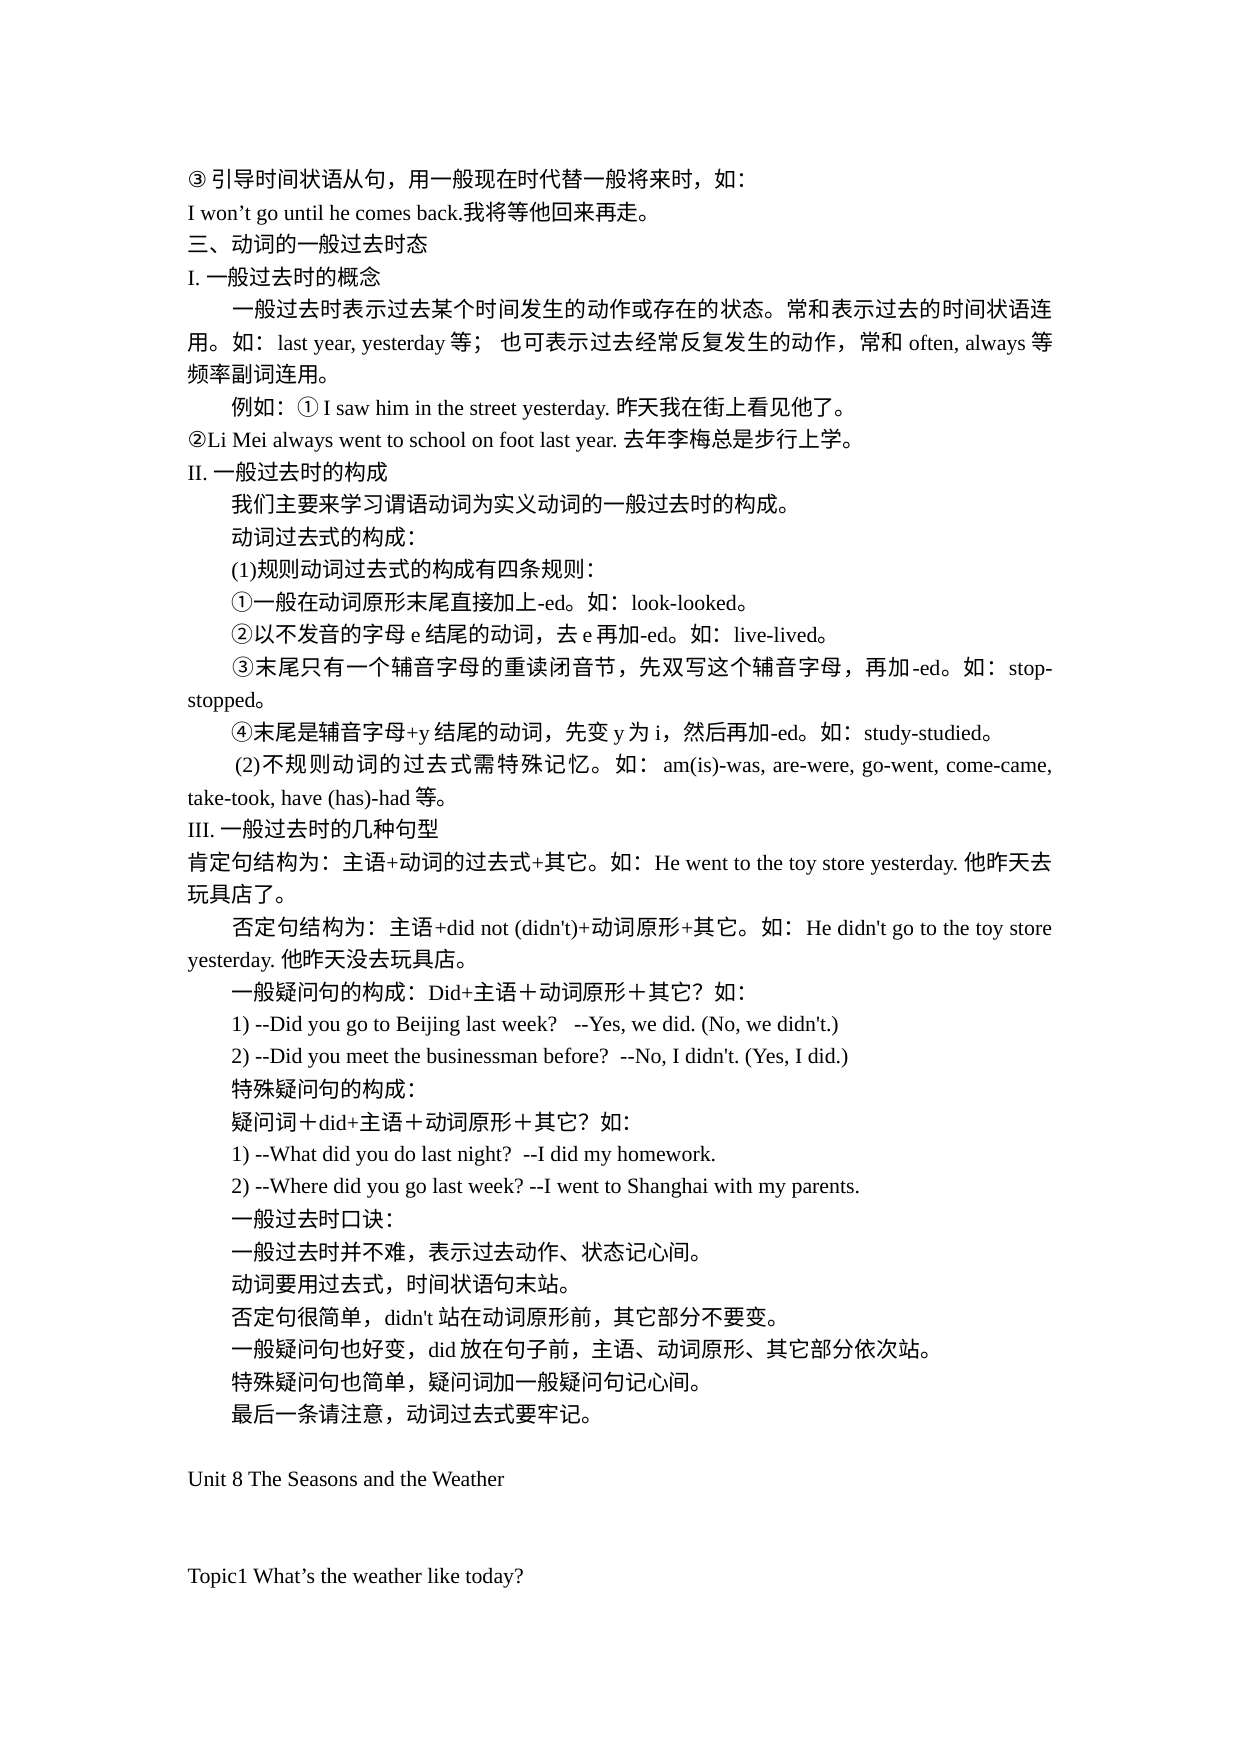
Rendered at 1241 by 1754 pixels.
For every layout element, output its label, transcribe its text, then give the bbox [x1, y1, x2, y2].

text 1) --Did you go to Beijing last week? --Yes, we did. (No, we didn't.) [187, 1007, 1053, 1039]
text Topic1 What’s the weather like today? [187, 1559, 1053, 1592]
text 否定句结构为：主语+did not (didn't)+动词原形+其它。如：He didn't go to the toy store yesterday. 他昨天没去玩具店。 [187, 909, 1053, 974]
text 2) --Did you meet the businessman before? --No, I didn't. (Yes, I did.) [187, 1039, 1053, 1072]
text 最后一条请注意，动词过去式要牢记。 [187, 1397, 1053, 1429]
text ③引导时间状语从句，用一般现在时代替一般将来时，如： [187, 162, 1053, 194]
text 否定句很简单，didn't 站在动词原形前，其它部分不要变。 [187, 1299, 1053, 1332]
text I won’t go until he comes back.我将等他回来再走。 [187, 194, 1053, 227]
text III. 一般过去时的几种句型 [187, 812, 1053, 844]
text 特殊疑问句的构成： [187, 1072, 1053, 1104]
text 动词要用过去式，时间状语句末站。 [187, 1267, 1053, 1299]
text 2) --Where did you go last week? --I went to Shanghai with my parents. [187, 1169, 1053, 1202]
text 一般过去时并不难，表示过去动作、状态记心间。 [187, 1234, 1053, 1267]
text Unit 8 The Seasons and the Weather [187, 1462, 1053, 1494]
text 一般疑问句也好变，did放在句子前，主语、动词原形、其它部分依次站。 [187, 1332, 1053, 1364]
text 1) --What did you do last night? --I did my homework. [187, 1137, 1053, 1169]
text 一般疑问句的构成：Did+主语＋动词原形＋其它？如： [187, 974, 1053, 1007]
text 动词过去式的构成： [187, 519, 1053, 552]
text 一般过去时表示过去某个时间发生的动作或存在的状态。常和表示过去的时间状语连用。如：last year, yesterday等； 也可表示过去经常反复发生的动作，常和often, always等频率副词连用。 [187, 292, 1053, 389]
text 例如：①I saw him in the street yesterday. 昨天我在街上看见他了。 [187, 389, 1053, 422]
text (2)不规则动词的过去式需特殊记忆。如：am(is)-was, are-were, go-went, come-came, take-took, have (has)-had等。 [187, 747, 1053, 812]
text II. 一般过去时的构成 [187, 454, 1053, 487]
text ③末尾只有一个辅音字母的重读闭音节，先双写这个辅音字母，再加-ed。如：stop-stopped。 [187, 649, 1053, 714]
text 特殊疑问句也简单，疑问词加一般疑问句记心间。 [187, 1364, 1053, 1397]
text ①一般在动词原形末尾直接加上-ed。如：look-looked。 [187, 584, 1053, 617]
text (1)规则动词过去式的构成有四条规则： [187, 552, 1053, 584]
text 我们主要来学习谓语动词为实义动词的一般过去时的构成。 [187, 487, 1053, 519]
text 肯定句结构为：主语+动词的过去式+其它。如：He went to the toy store yesterday. 他昨天去玩具店了。 [187, 844, 1053, 909]
text 疑问词＋did+主语＋动词原形＋其它？如： [187, 1104, 1053, 1137]
text I. 一般过去时的概念 [187, 259, 1053, 292]
text ④末尾是辅音字母+y结尾的动词，先变y为i，然后再加-ed。如：study-studied。 [187, 714, 1053, 747]
text 三、动词的一般过去时态 [187, 227, 1053, 259]
text ②Li Mei always went to school on foot last year. 去年李梅总是步行上学。 [187, 422, 1053, 454]
text ②以不发音的字母e结尾的动词，去e再加-ed。如：live-lived。 [187, 617, 1053, 649]
text 一般过去时口诀： [187, 1202, 1053, 1234]
